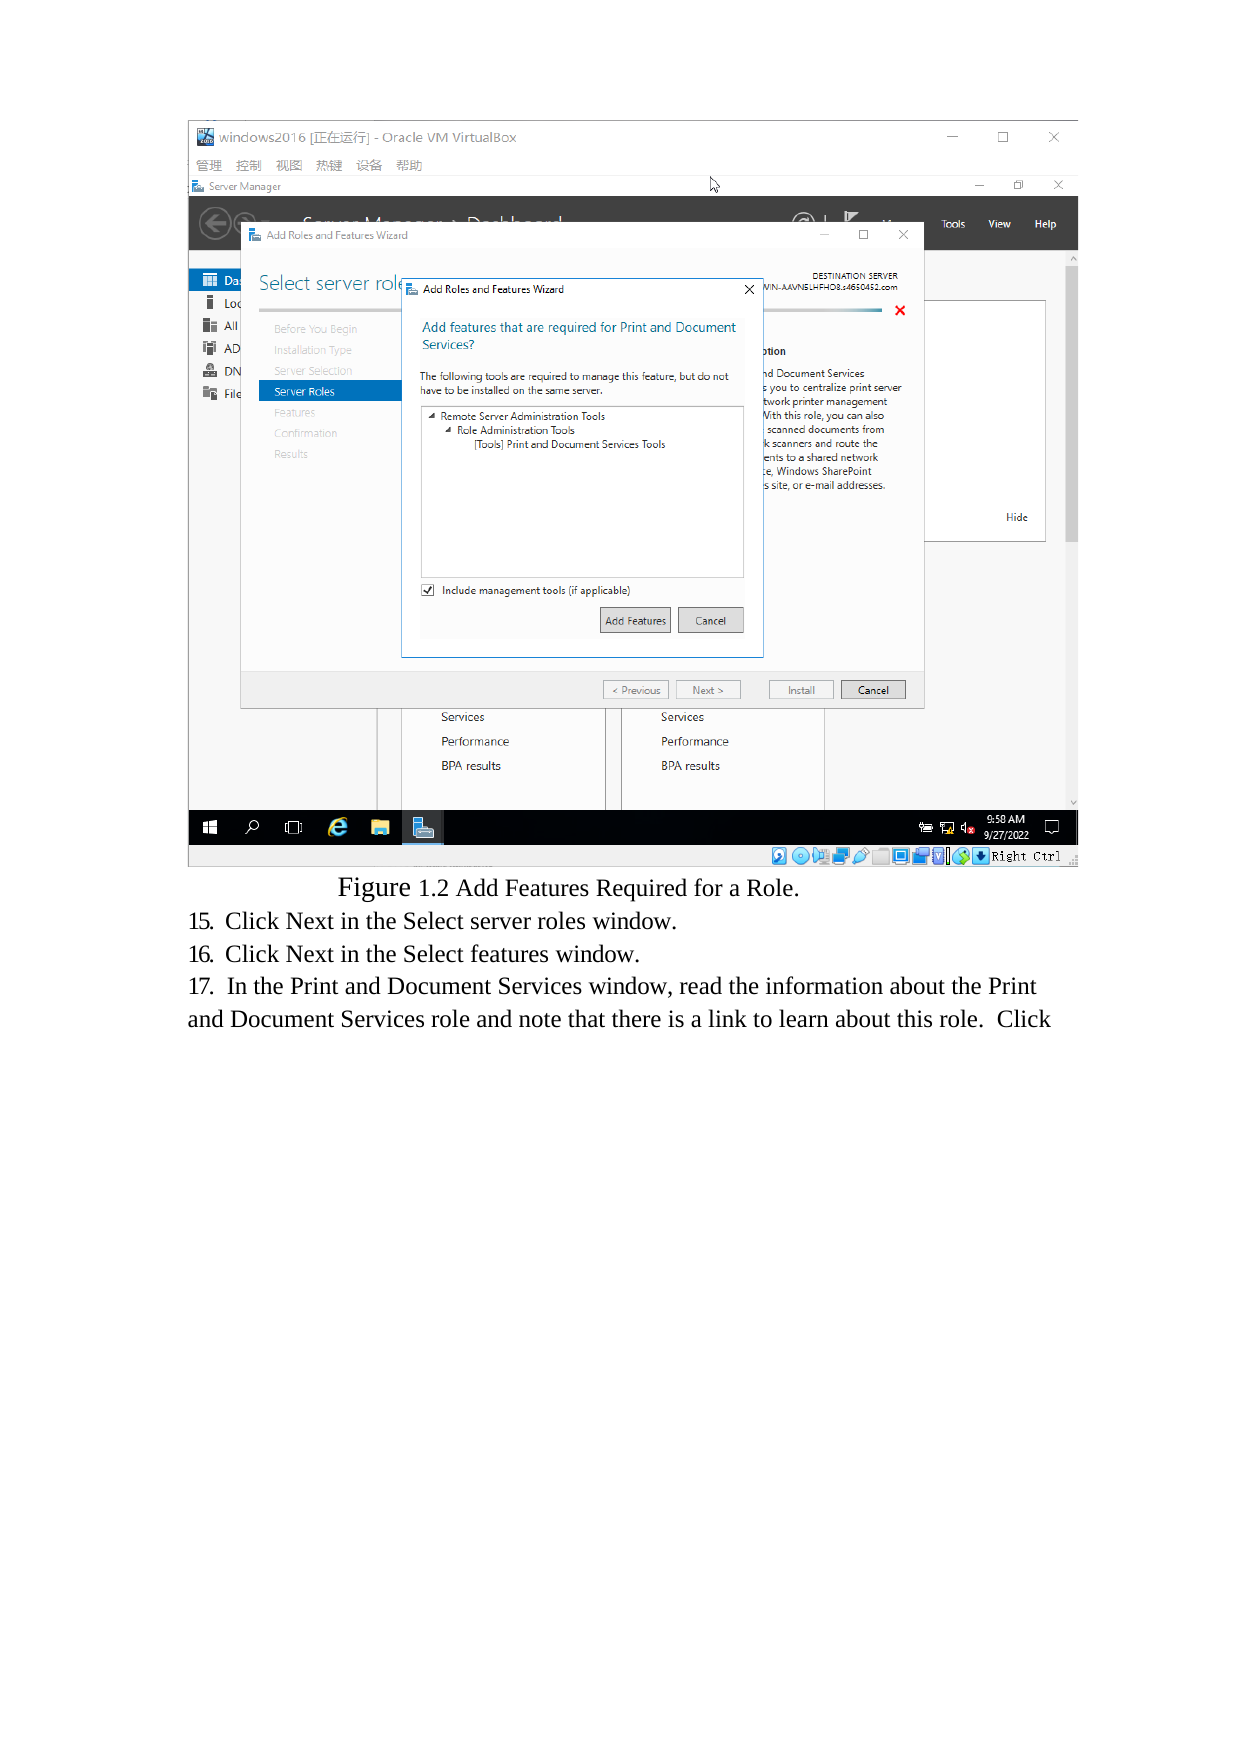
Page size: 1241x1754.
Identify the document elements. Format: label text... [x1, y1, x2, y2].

picture [187, 120, 1079, 867]
list In the Print and Document Services window, read the information about the Print and Document Services role and note that there is a link to learn about this role. Click [187, 971, 1053, 1032]
list Click Next in the Select features window. [187, 939, 1065, 968]
list Click Next in the Select server roles window. [187, 906, 1065, 935]
list Figure 1.2 Add Features Required for a Role. [187, 870, 1053, 902]
